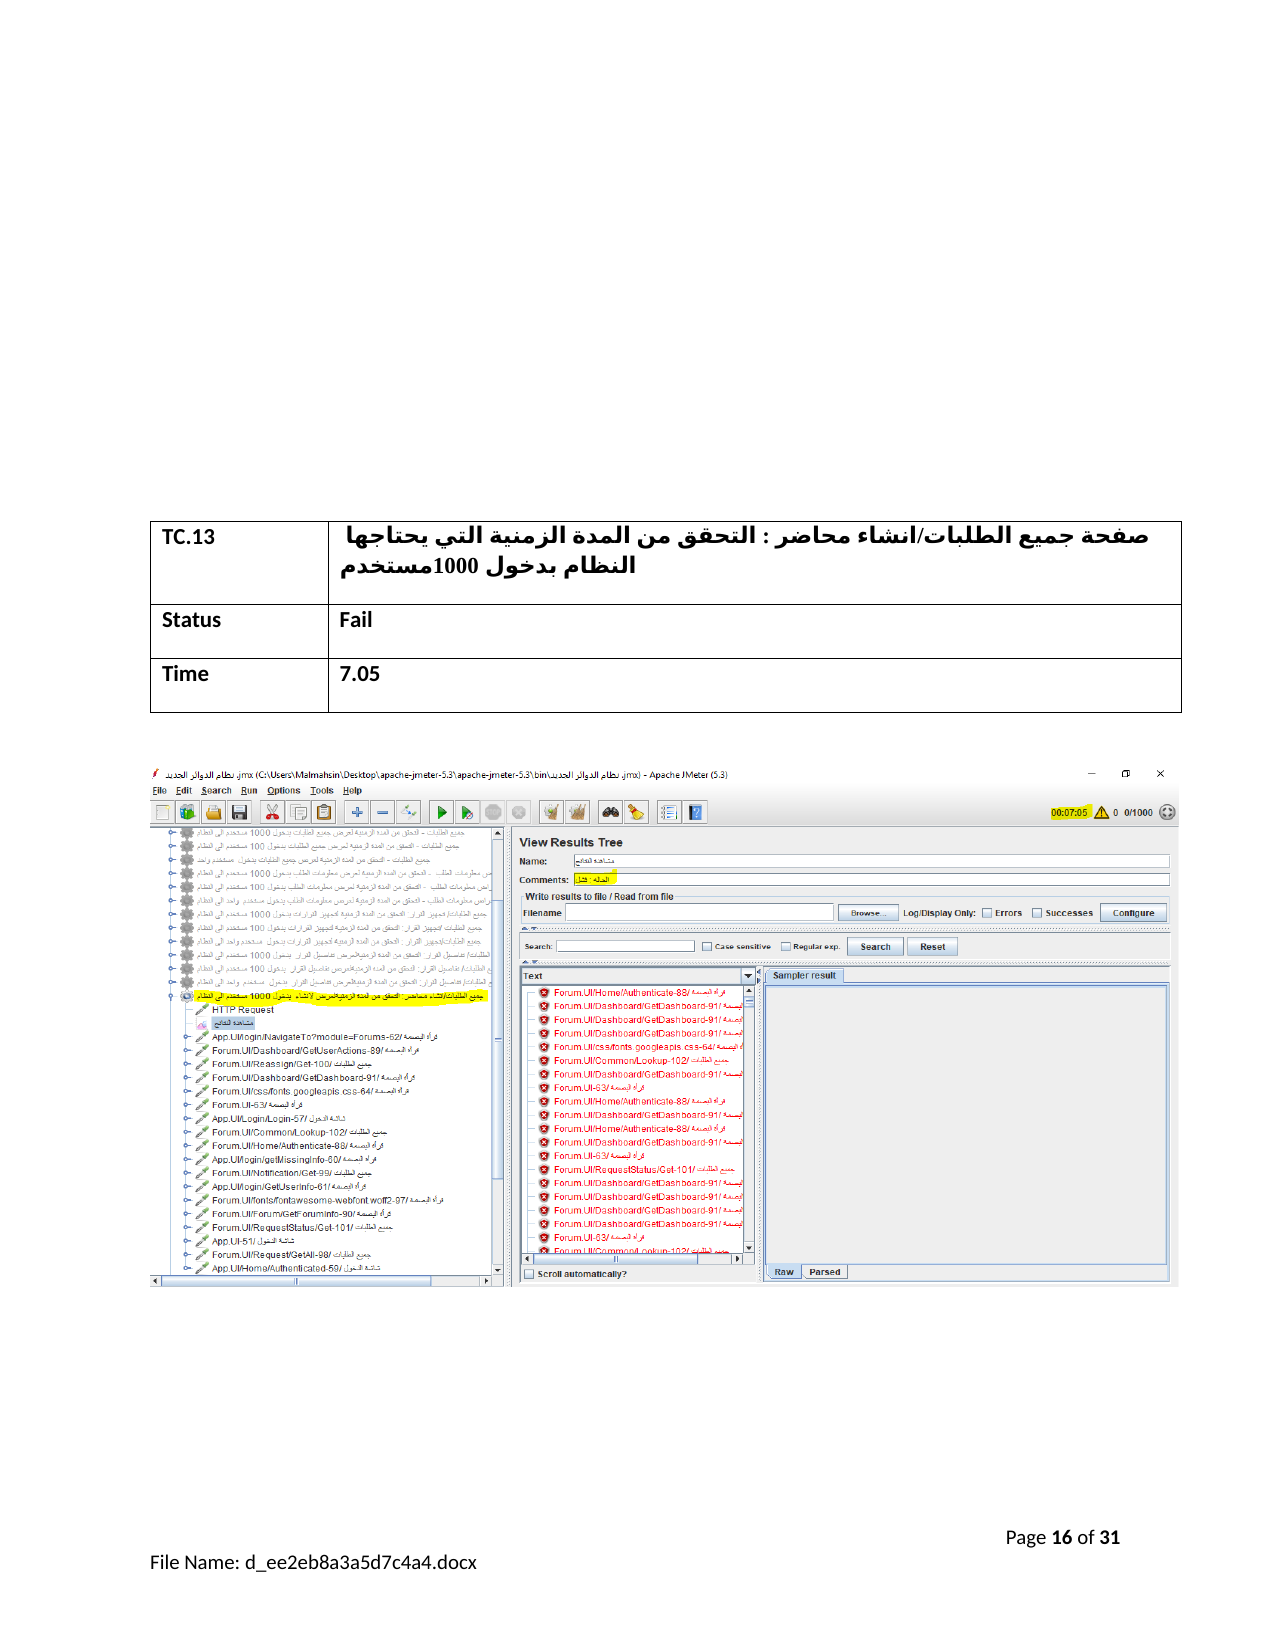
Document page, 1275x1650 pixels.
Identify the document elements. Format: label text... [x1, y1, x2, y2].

table_cell 7.05 [329, 659, 1181, 712]
table_cell Fail [329, 605, 1181, 658]
table_cell Time [151, 659, 328, 712]
table_cell Status [151, 605, 328, 658]
table_header صفحة جميع الطلبات/انشاء محاضر : التحقق من المدة الزمنية التي يحتاجها النظام بدخول 1000مستخدم [329, 522, 1181, 604]
table_header TC.13 [151, 522, 328, 604]
picture [150, 766, 1179, 1287]
